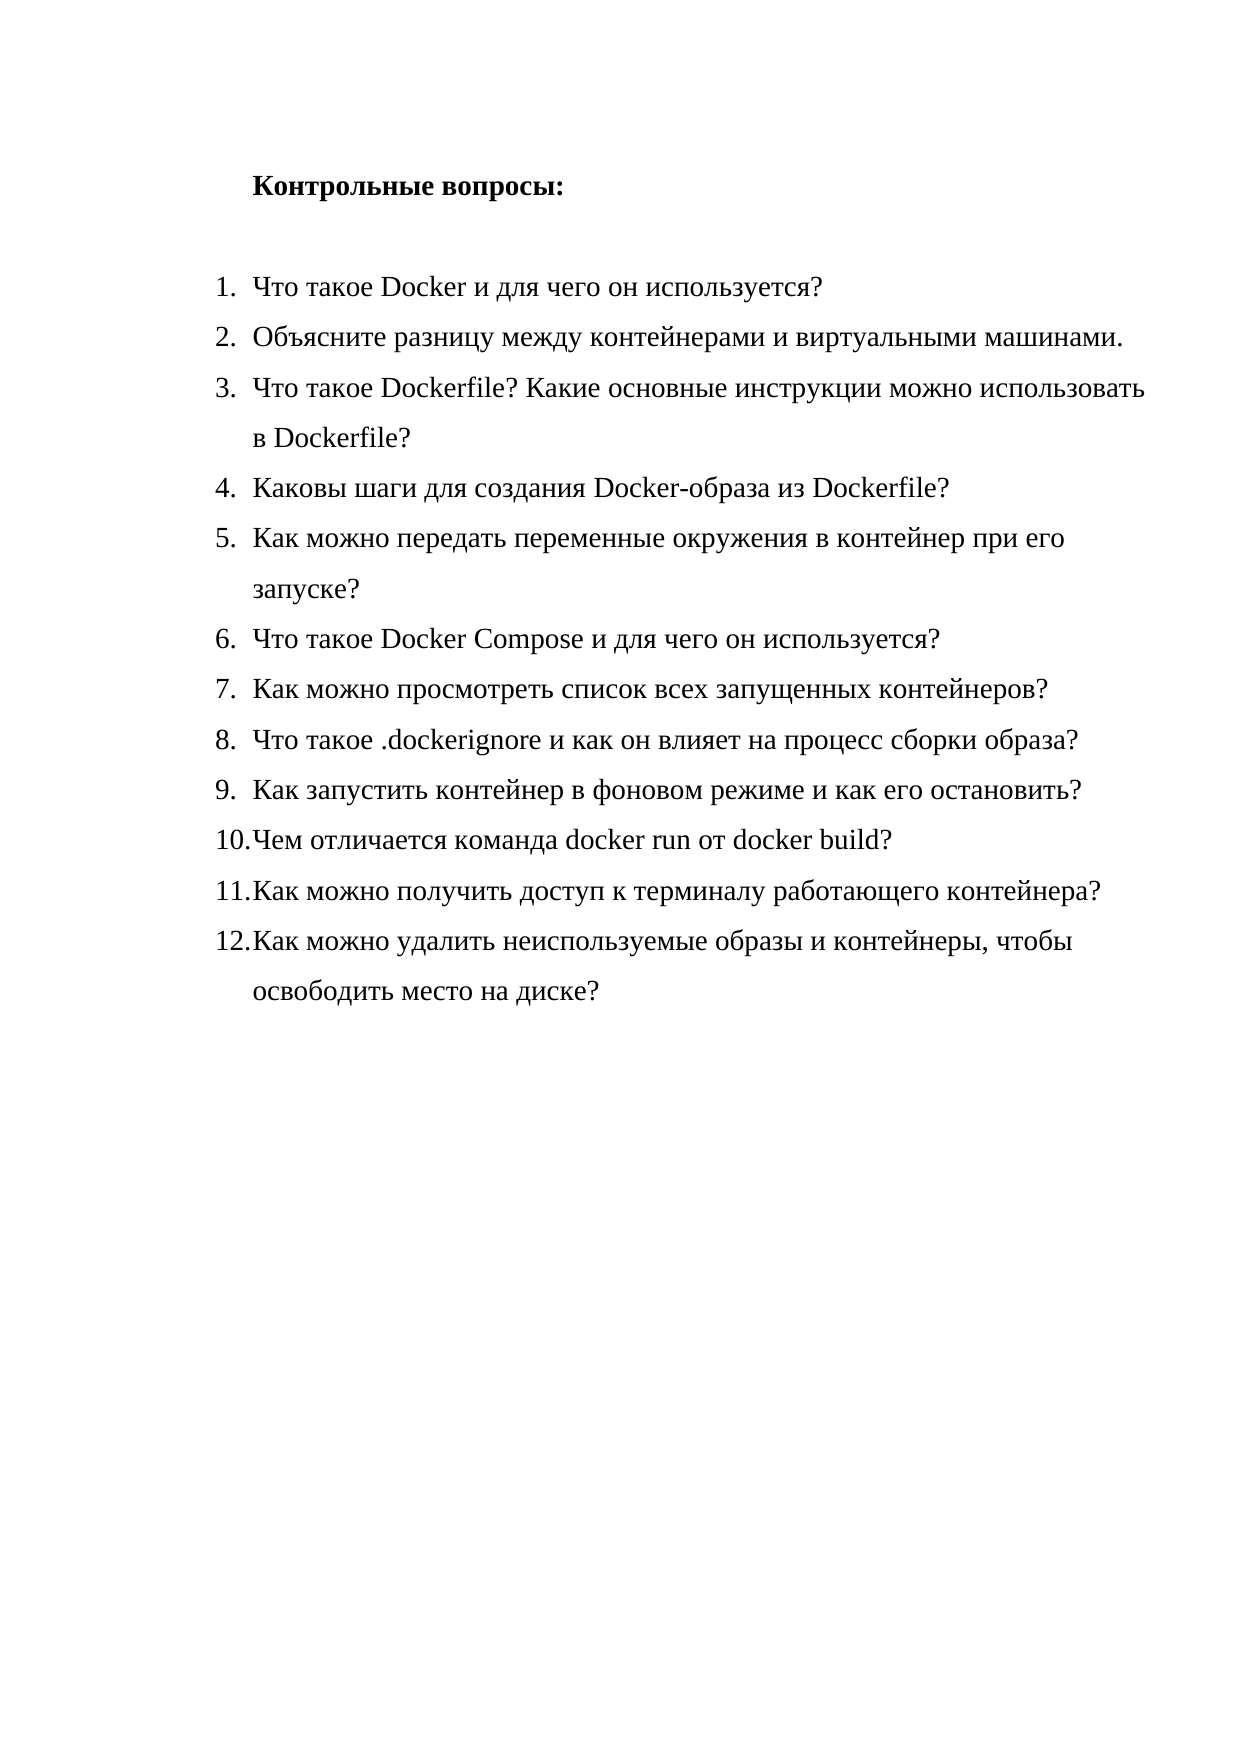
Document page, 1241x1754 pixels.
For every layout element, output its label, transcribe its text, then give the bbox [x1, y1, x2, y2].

list Как можно получить доступ к терминалу работающего контейнера? [215, 873, 1152, 906]
list Как можно просмотреть список всех запущенных контейнеров? [215, 672, 1152, 705]
list Как можно передать переменные окружения в контейнер при его запуске? [215, 521, 1152, 604]
list Как запустить контейнер в фоновом режиме и как его остановить? [215, 772, 1152, 806]
list Объясните разницу между контейнерами и виртуальными машинами. [215, 319, 1152, 353]
list Контрольные вопросы: [252, 168, 1152, 202]
list Что такое Docker и для чего он используется? [215, 269, 1152, 303]
list Что такое .dockerignore и как он влияет на процесс сборки образа? [215, 722, 1152, 755]
list Как можно удалить неиспользуемые образы и контейнеры, чтобы освободить место на диске? [215, 923, 1152, 1007]
list Чем отличается команда docker run от docker build? [215, 822, 1152, 856]
list Что такое Docker Compose и для чего он используется? [215, 621, 1152, 655]
list Каковы шаги для создания Docker-образа из Dockerfile? [215, 470, 1152, 504]
list Что такое Dockerfile? Какие основные инструкции можно использовать в Dockerfile? [215, 370, 1152, 453]
